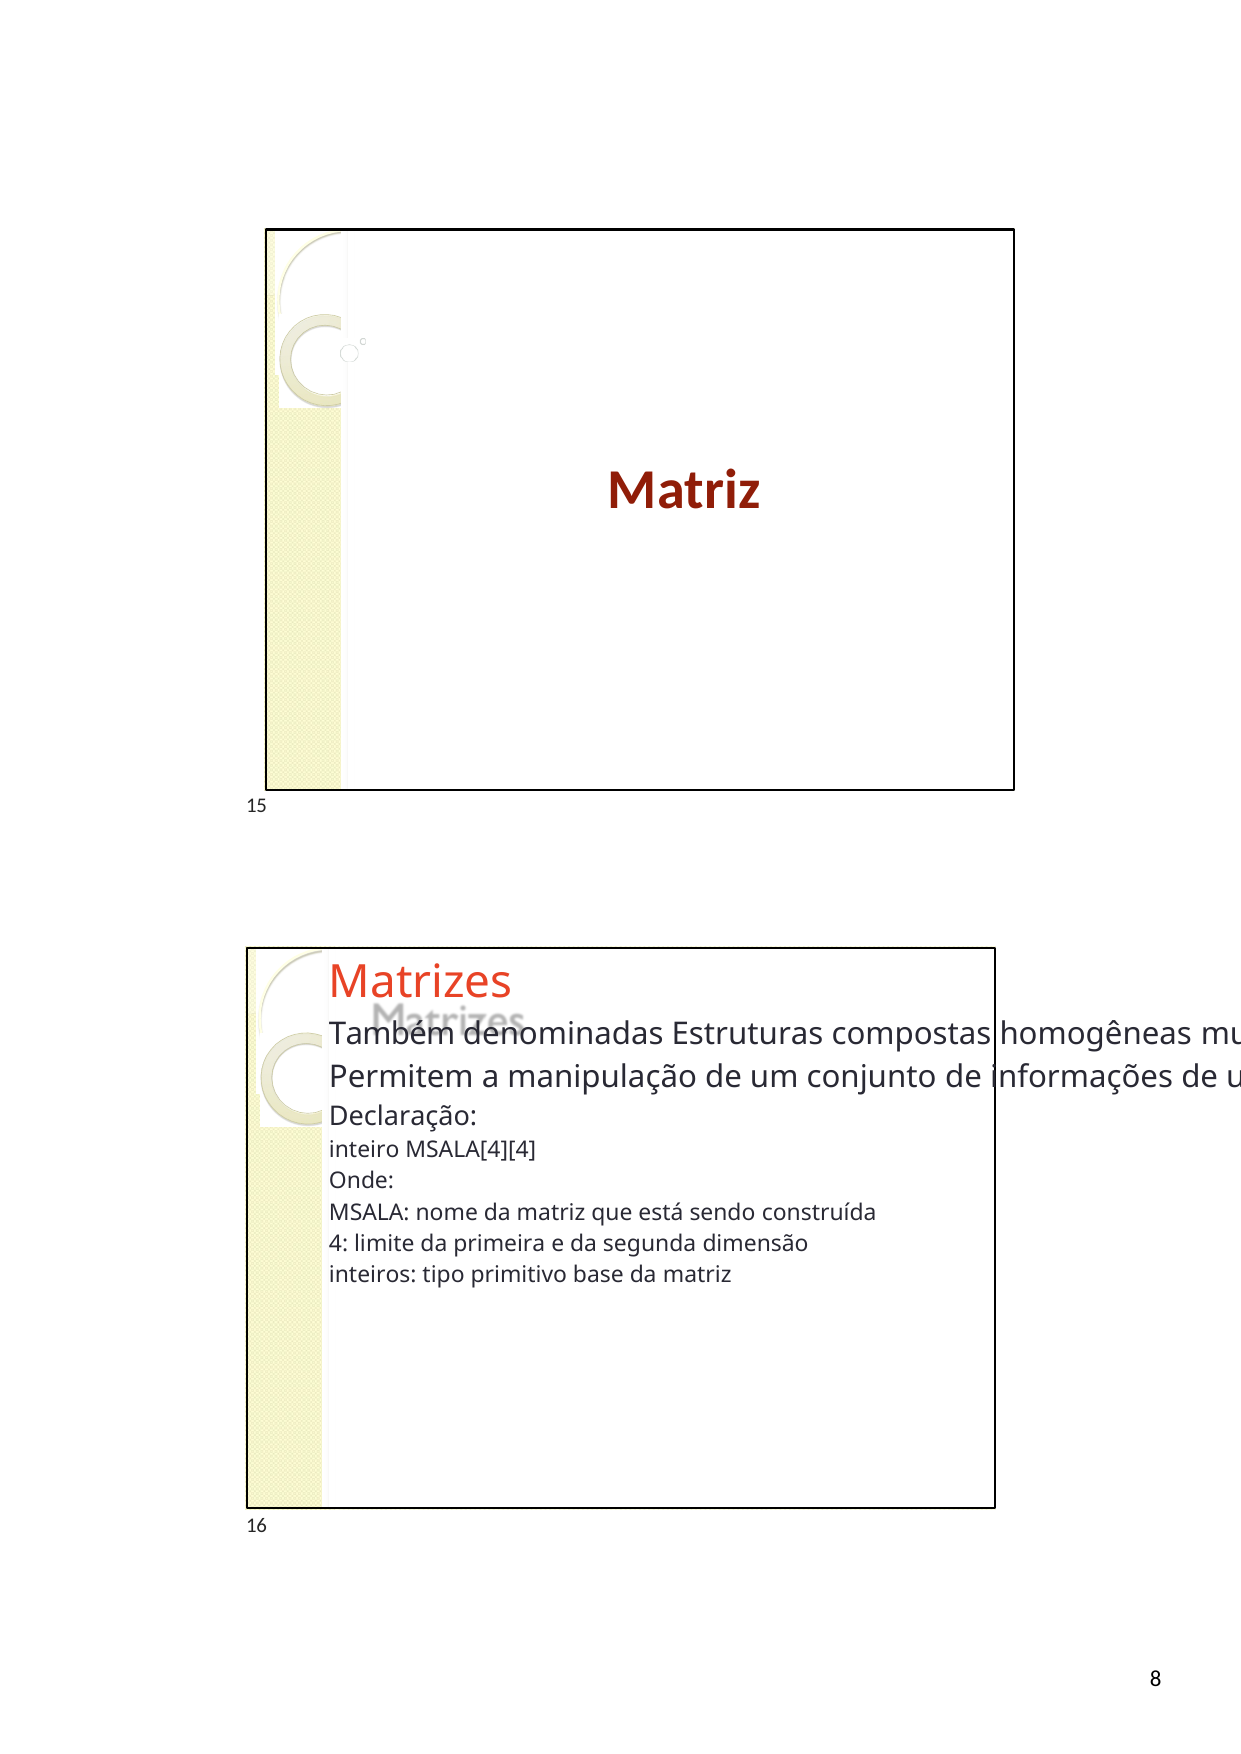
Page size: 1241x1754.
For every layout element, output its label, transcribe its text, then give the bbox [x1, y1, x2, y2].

picture [267, 231, 366, 789]
text 16 [246, 940, 1065, 1538]
text 15 [246, 792, 1065, 818]
